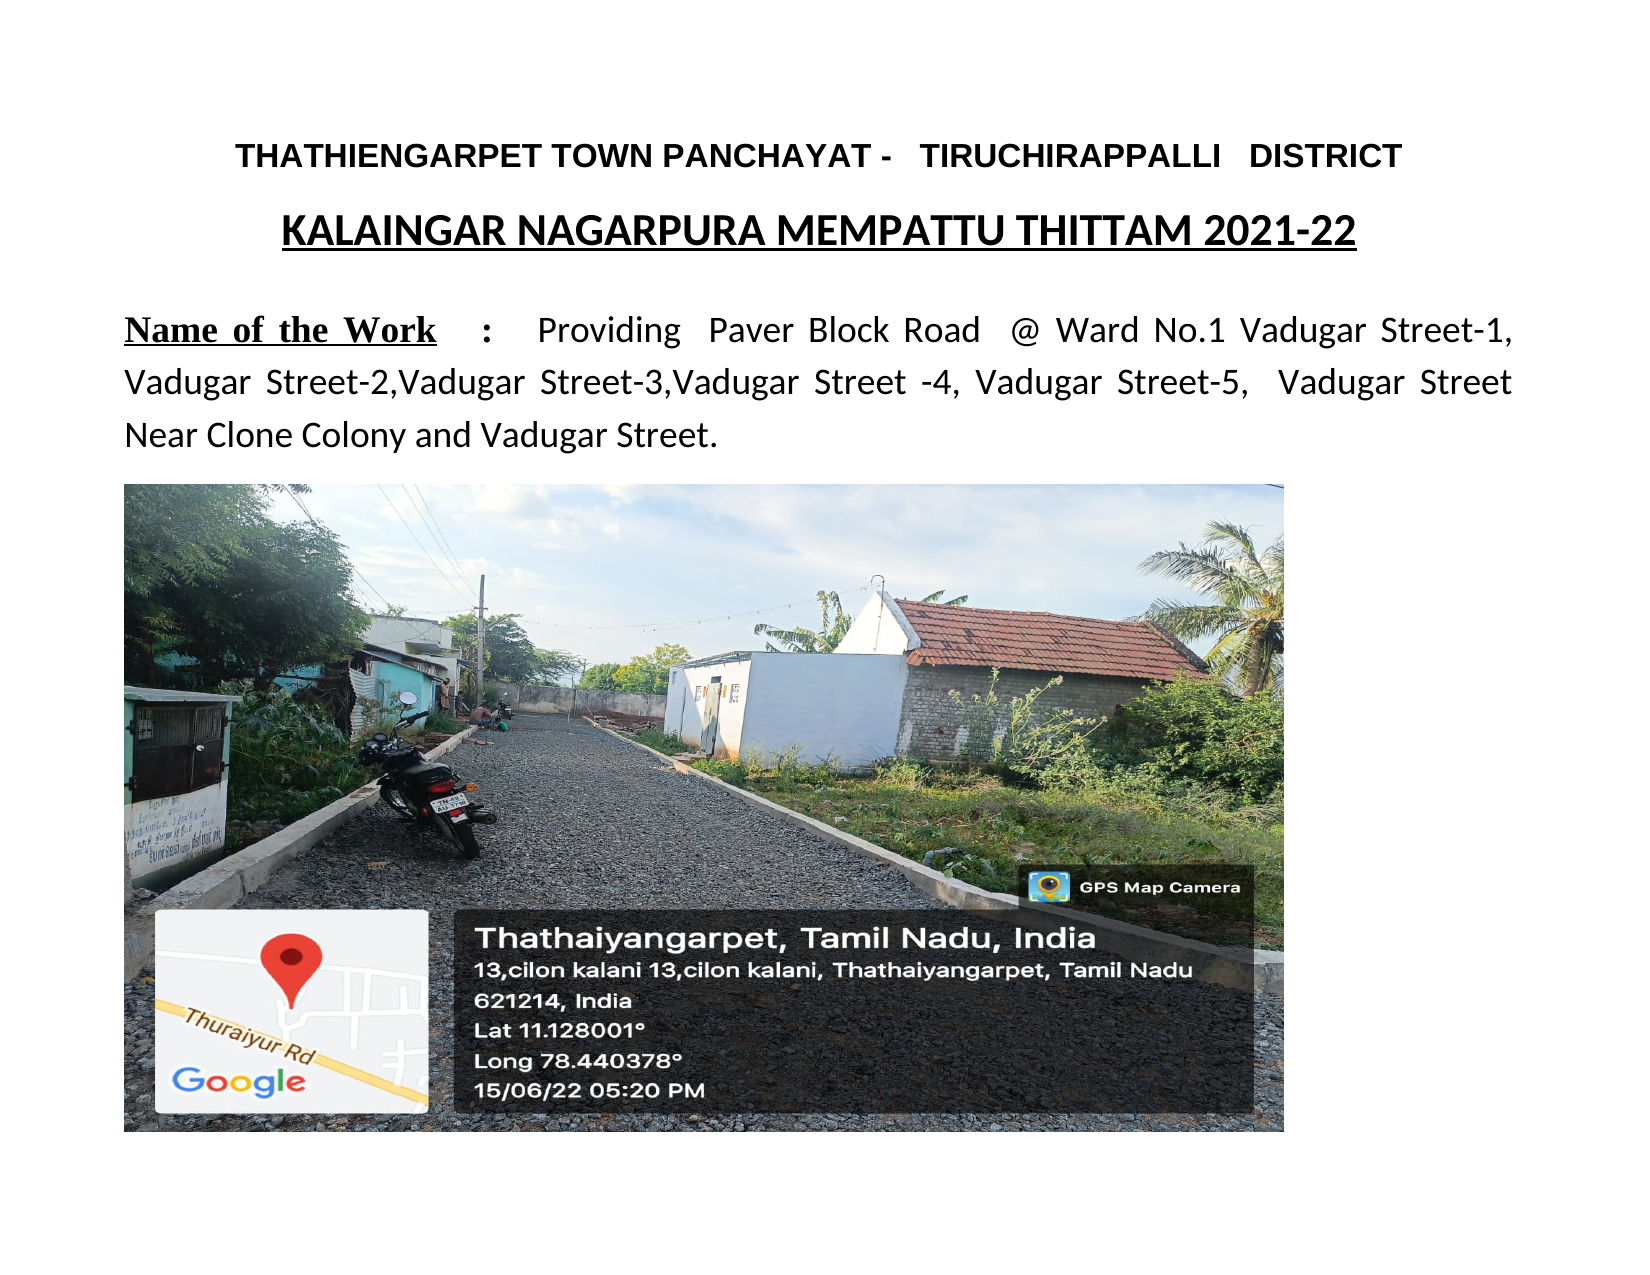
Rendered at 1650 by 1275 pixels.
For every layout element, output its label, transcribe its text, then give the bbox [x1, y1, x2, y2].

text KALAINGAR NAGARPURA MEMPATTU THITTAM 2021-22 [124, 201, 1514, 257]
text THATHIENGARPET TOWN PANCHAYAT - TIRUCHIRAPPALLI DISTRICT [124, 136, 1514, 174]
text Name of the Work : Providing Paver Block Road @ Ward No.1 Vadugar Street-1, Vadugar Street-2,Vadugar Street-3,Vadugar Street -4, Vadugar Street-5, Vadugar Street Near Clone Colony and Vadugar Street. [124, 306, 1514, 457]
picture [124, 484, 1284, 1132]
